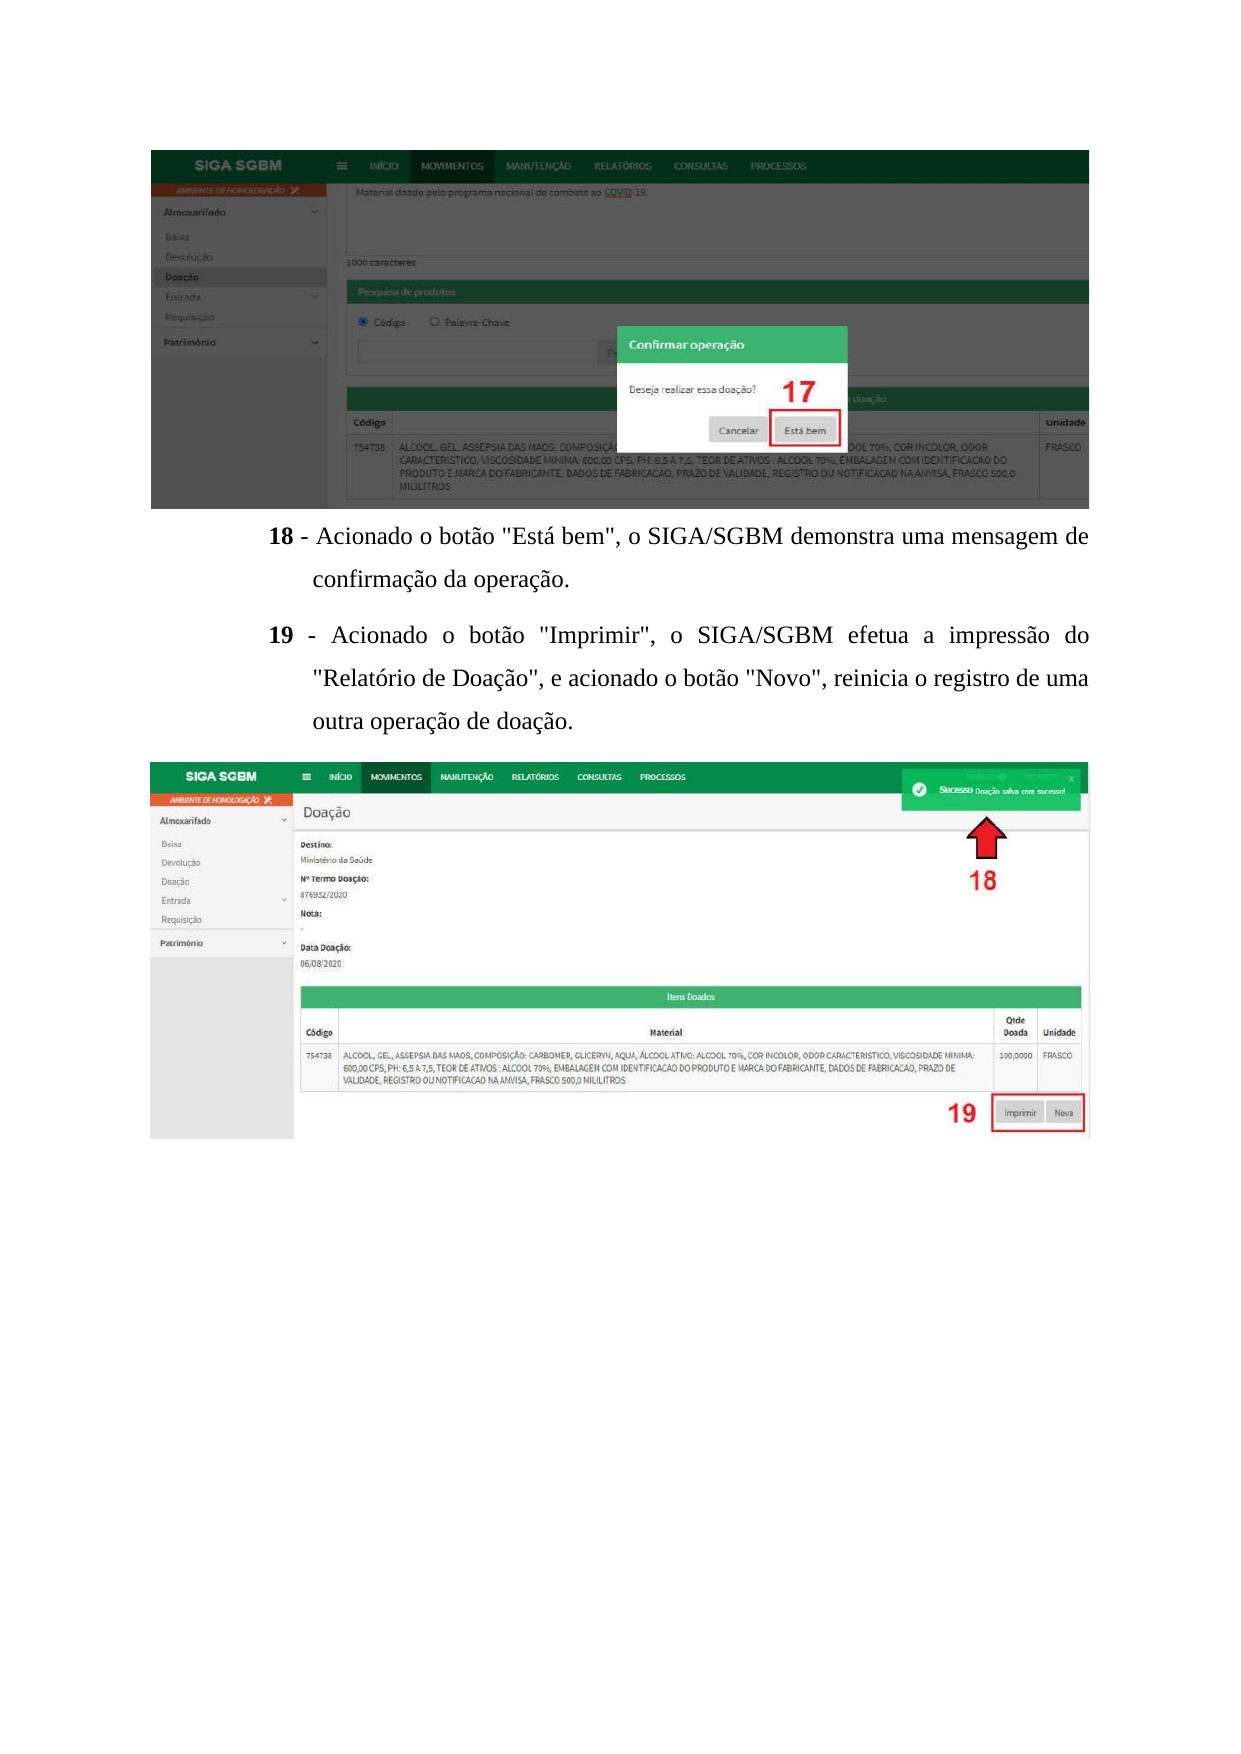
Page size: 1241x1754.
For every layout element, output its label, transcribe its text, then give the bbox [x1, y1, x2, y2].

picture [151, 150, 1090, 509]
picture [150, 762, 1091, 1139]
text 19 - Acionado o botão "Imprimir", o SIGA/SGBM efetua a impressão do "Relatório de Doação", e acionado o botão "Novo", reinicia o registro de uma outra operação de doação. [268, 620, 1090, 735]
text 18 - Acionado o botão "Está bem", o SIGA/SGBM demonstra uma mensagem de confirmação da operação. [268, 521, 1090, 593]
